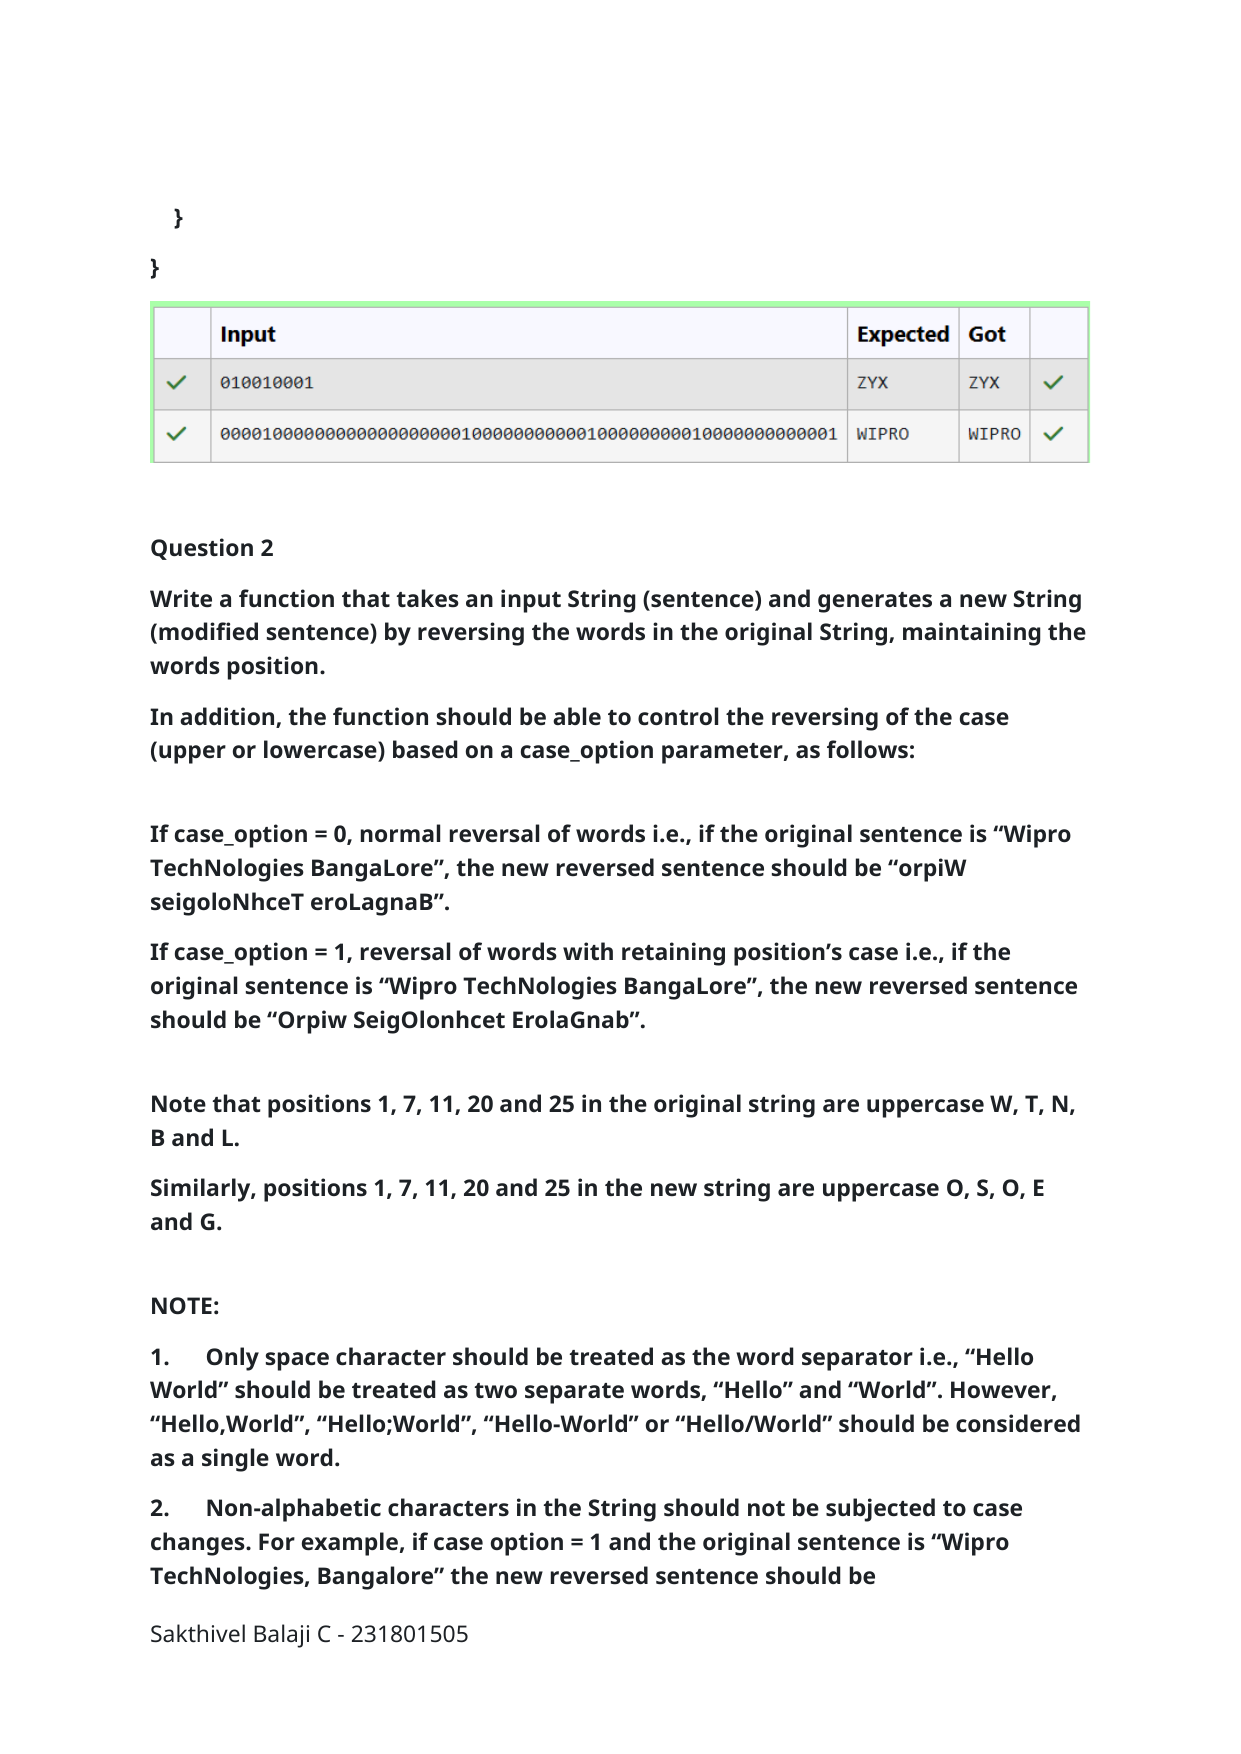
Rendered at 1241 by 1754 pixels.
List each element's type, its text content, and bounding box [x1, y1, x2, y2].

text Write a function that takes an input String (sentence) and generates a new String (modified sentence) by reversing the words in the original String, maintaining the words position. [150, 583, 1090, 681]
text If case_option = 0, normal reversal of words i.e., if the original sentence is “Wipro TechNologies BangaLore”, the new reversed sentence should be “orpiW seigoloNhceT eroLagnaB”. [150, 818, 1090, 917]
text Note that positions 1, 7, 11, 20 and 25 in the original string are uppercase W, T, N, B and L. [150, 1088, 1090, 1153]
text 1. Only space character should be treated as the word separator i.e., “Hello World” should be treated as two separate words, “Hello” and “World”. However, “Hello,World”, “Hello;World”, “Hello-World” or “Hello/World” should be considered as a single word. [150, 1341, 1090, 1473]
picture [150, 301, 1091, 463]
text } [150, 251, 1090, 282]
text Question 2 [150, 532, 1090, 563]
text } [150, 200, 1090, 232]
text Similarly, positions 1, 7, 11, 20 and 25 in the new string are uppercase O, S, O, E and G. [150, 1172, 1090, 1271]
text If case_option = 1, reversal of words with retaining position’s case i.e., if the original sentence is “Wipro TechNologies BangaLore”, the new reversed sentence should be “Orpiw SeigOlonhcet ErolaGnab”. [150, 936, 1090, 1069]
text In addition, the function should be able to control the reversing of the case (upper or lowercase) based on a case_option parameter, as follows: [150, 701, 1090, 799]
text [150, 1492, 1090, 1591]
text NOTE: [150, 1290, 1090, 1321]
